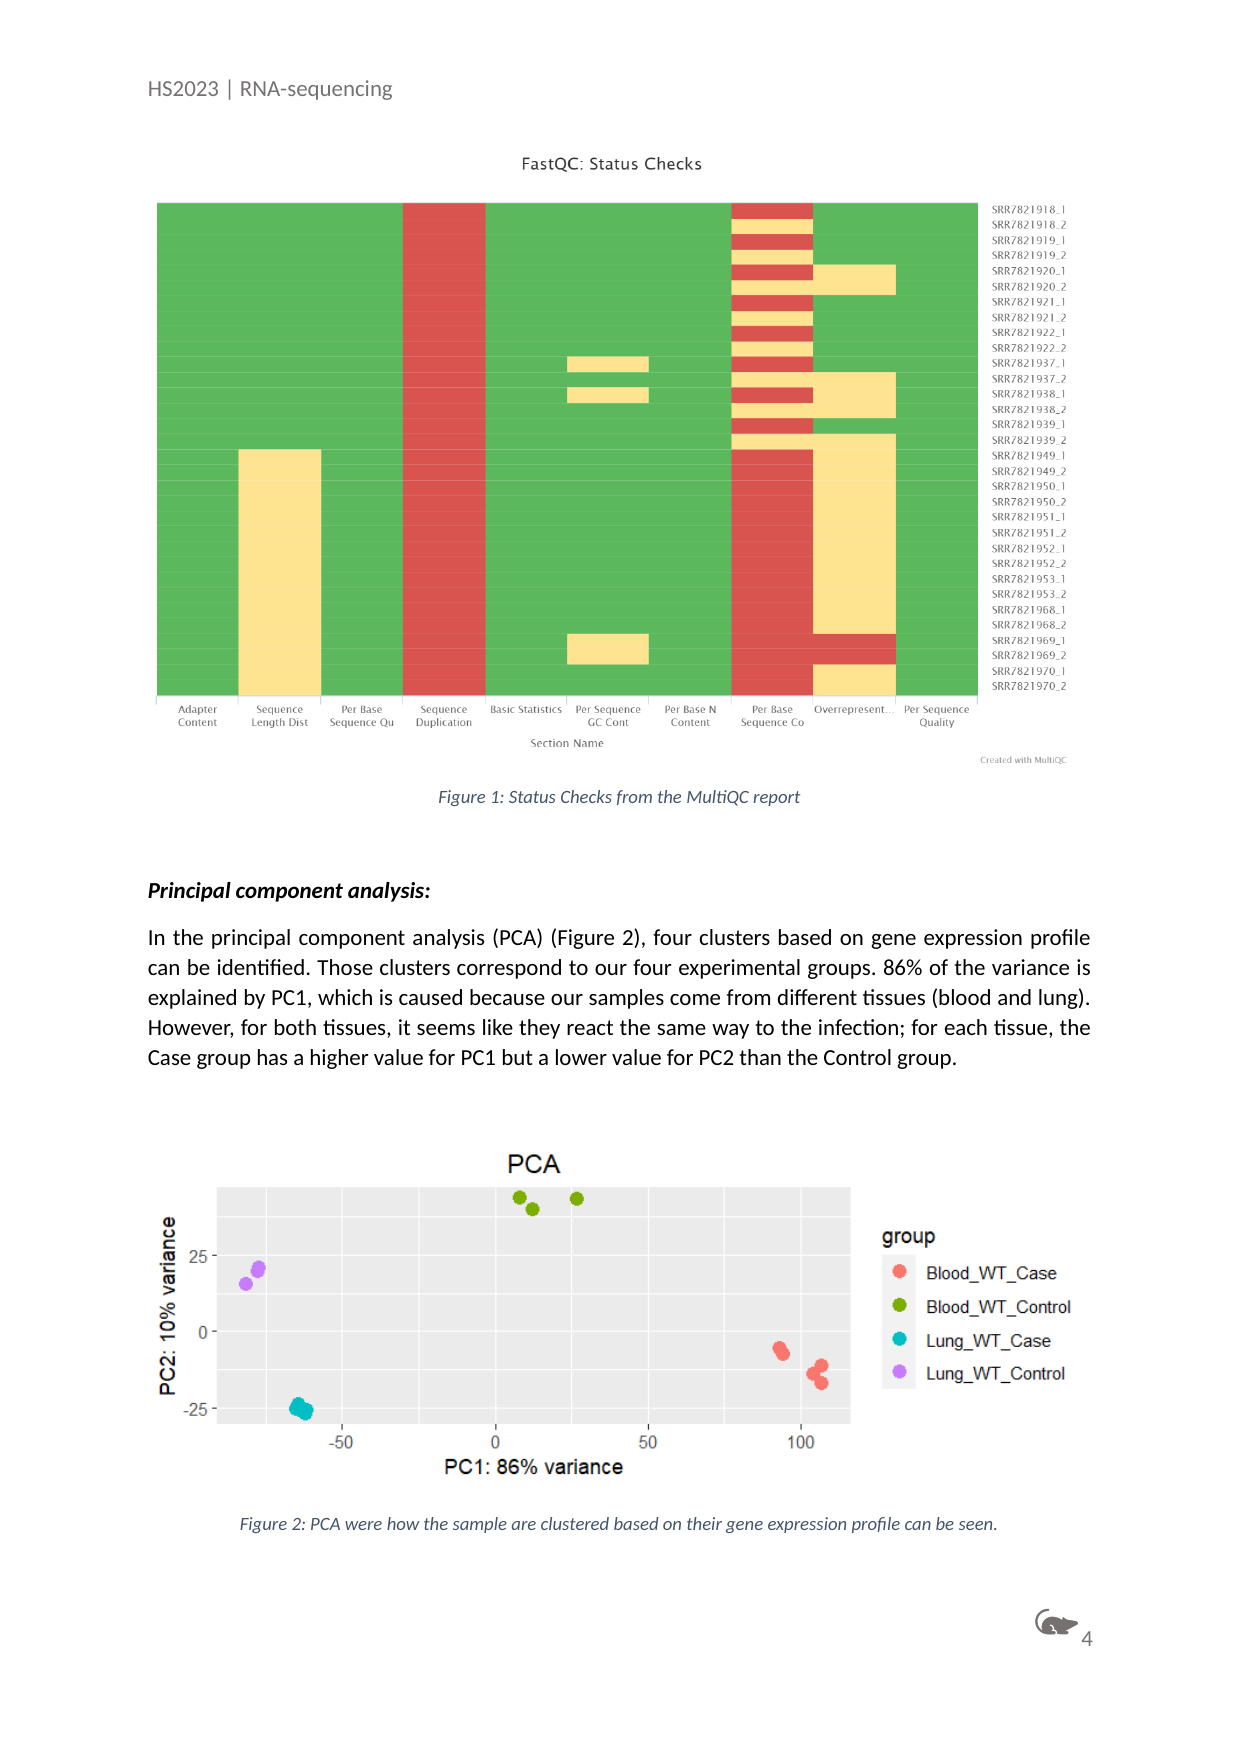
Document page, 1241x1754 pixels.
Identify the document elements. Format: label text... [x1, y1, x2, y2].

text Principal component analysis: [148, 876, 1093, 904]
text In the principal component analysis (PCA) (Figure 2), four clusters based on gene expression profile can be identified. Those clusters correspond to our four experimental groups. 86% of the variance is explained by PC1, which is caused because our samples come from different tissues (blood and lung). However, for both tissues, it seems like they react the same way to the infection; for each tissue, the Case group has a higher value for PC1 but a lower value for PC2 than the Control group. [148, 923, 1093, 1072]
text Figure 2: PCA were how the sample are clustered based on their gene expression profile can be seen. [148, 1512, 1093, 1535]
text Figure 1: Status Checks from the MultiQC report [148, 785, 1093, 808]
picture [147, 1137, 1093, 1494]
picture [1031, 1596, 1082, 1647]
picture [147, 147, 1076, 767]
